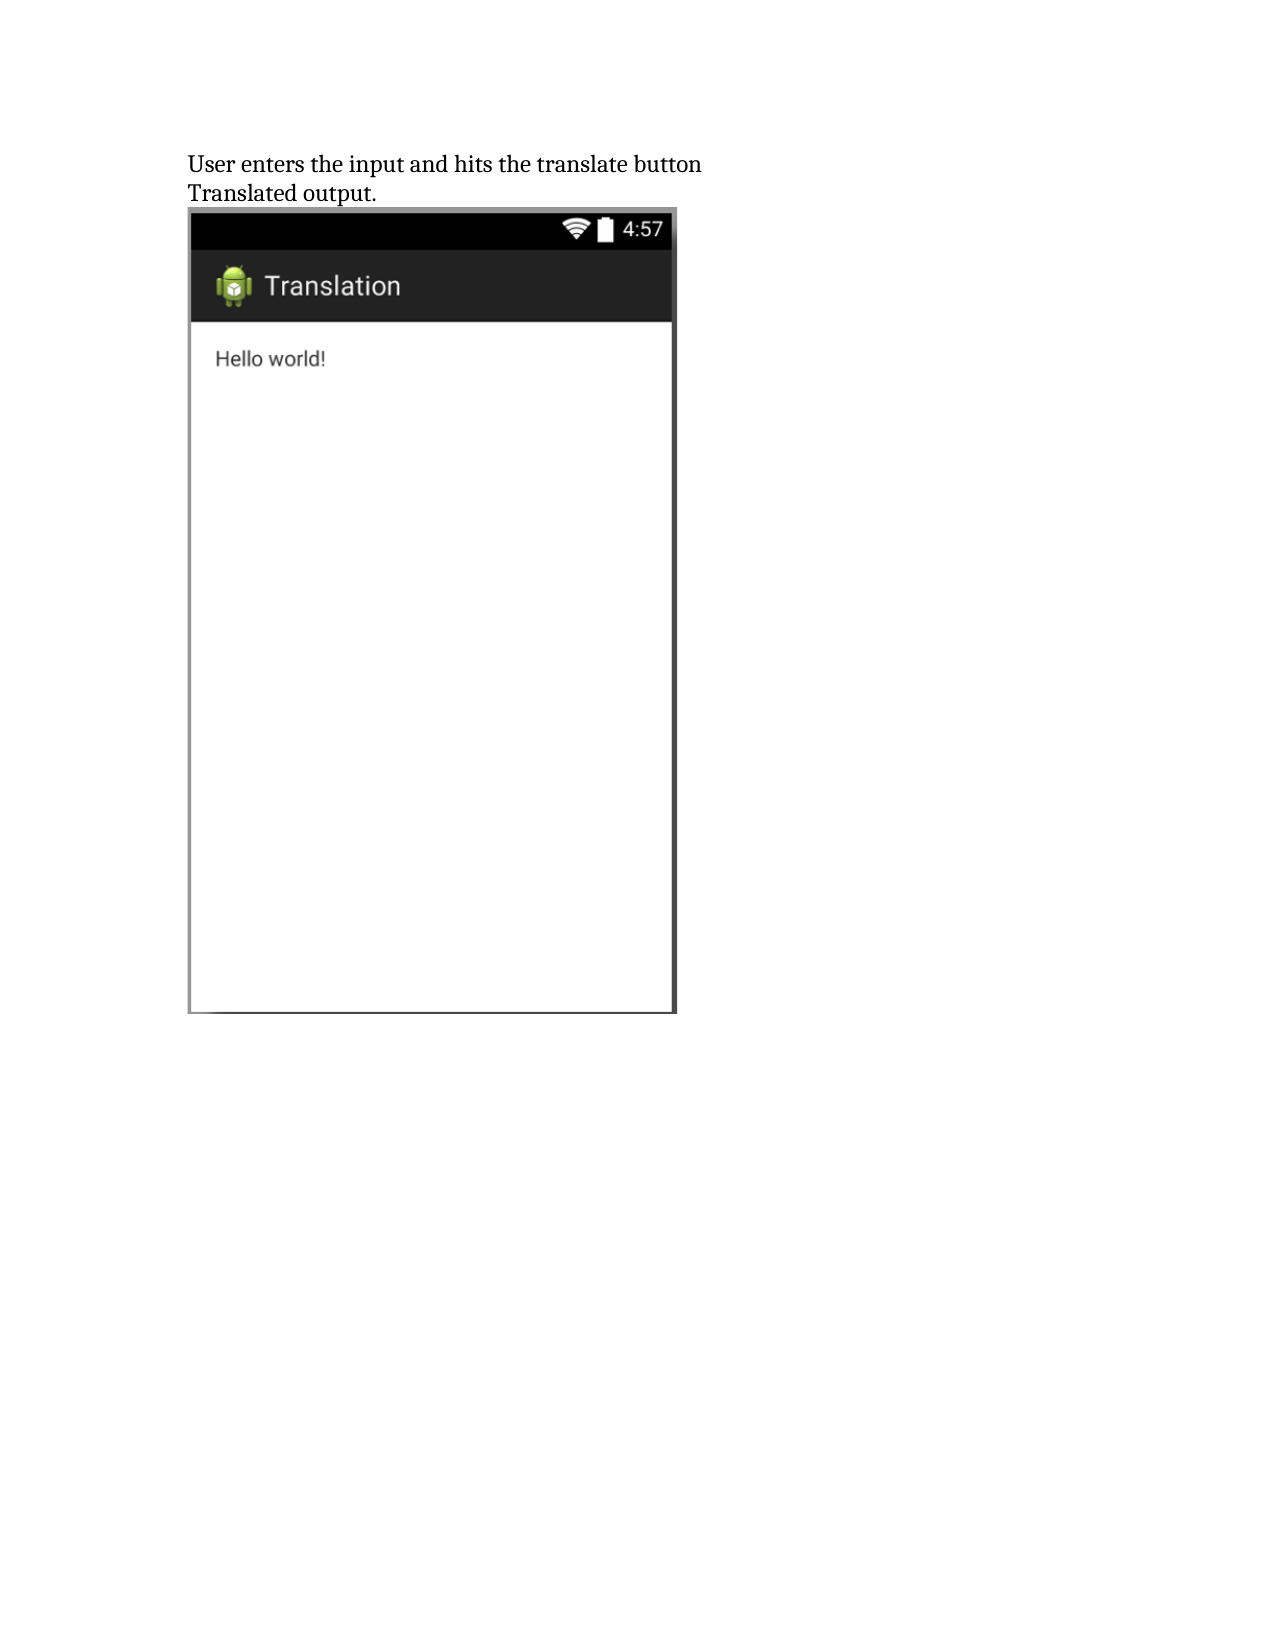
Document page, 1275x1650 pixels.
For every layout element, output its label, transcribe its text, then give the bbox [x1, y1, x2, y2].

text User enters the input and hits the translate button [187, 150, 1087, 179]
text Translated output. [187, 179, 1087, 207]
picture [187, 207, 678, 1014]
